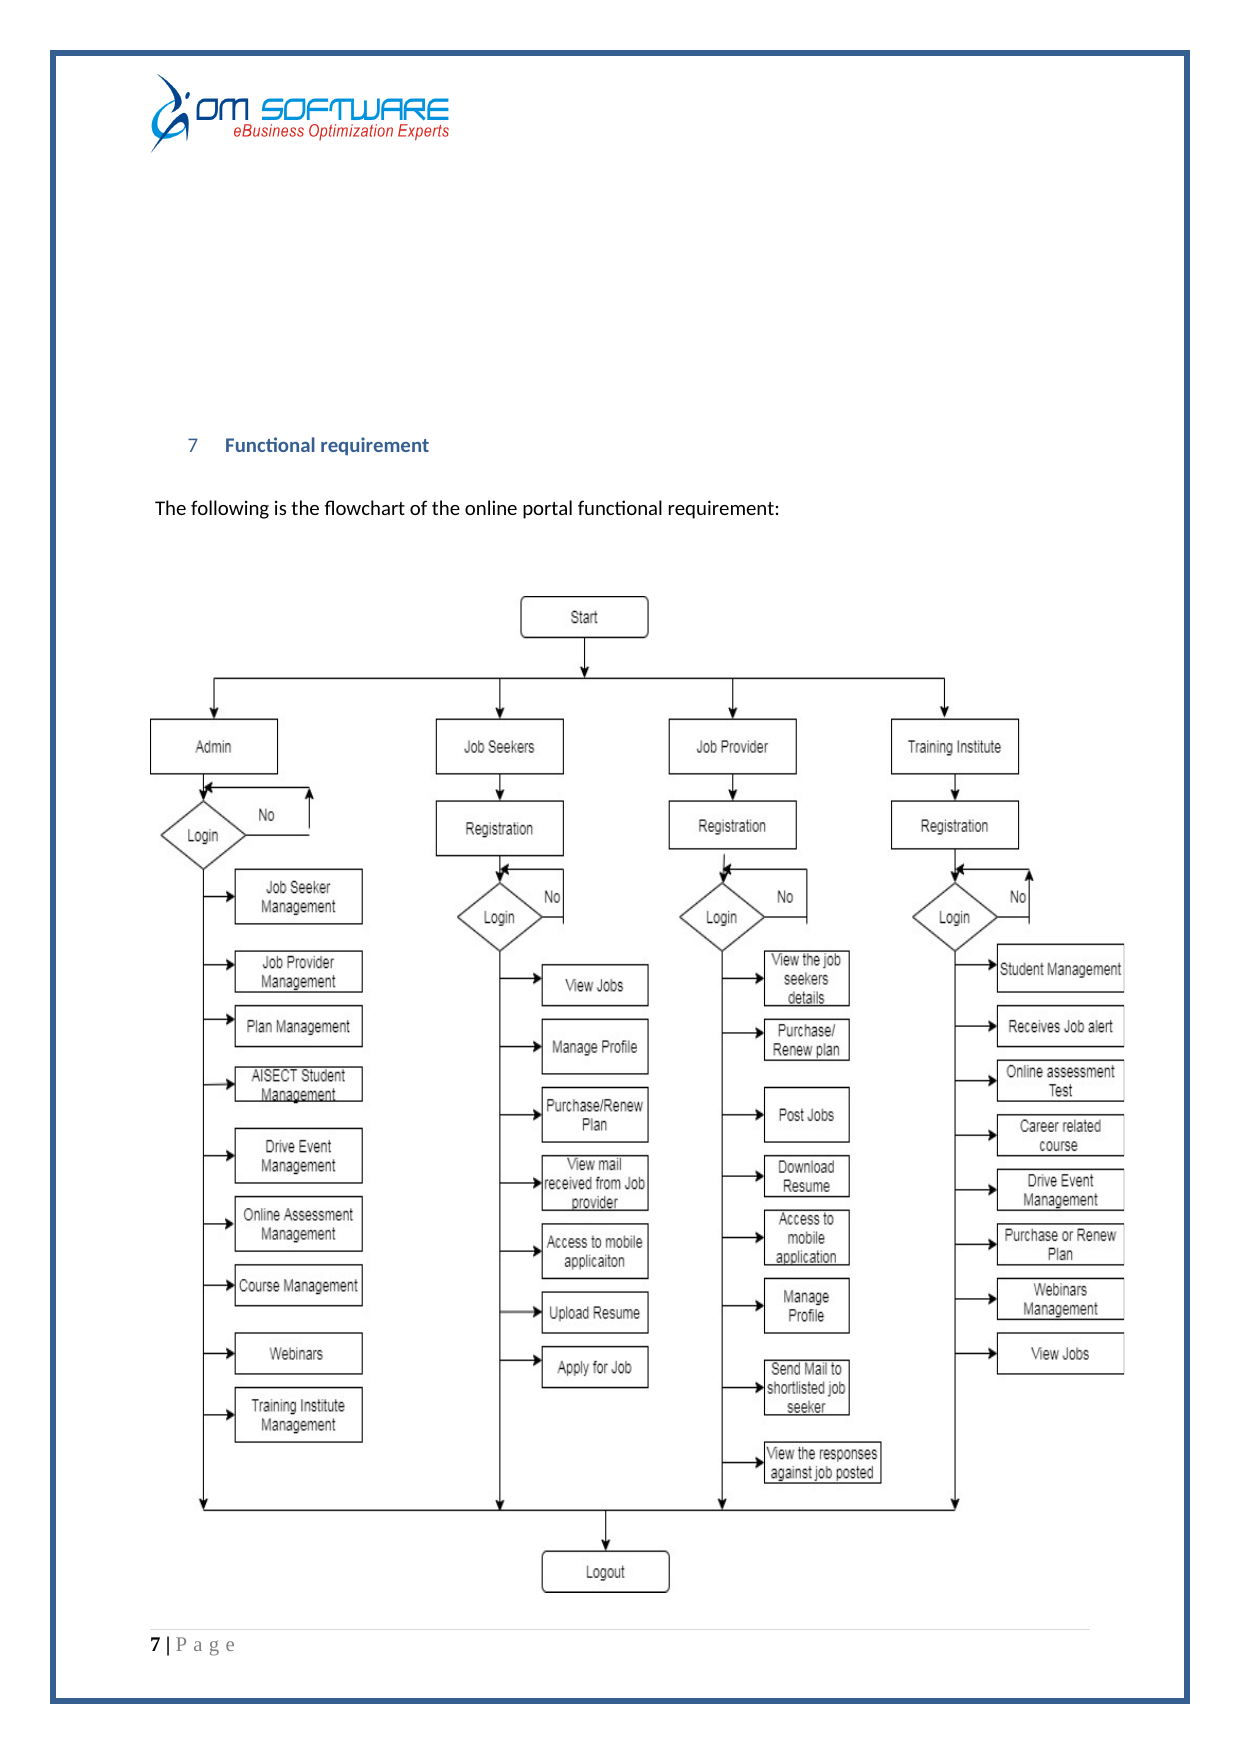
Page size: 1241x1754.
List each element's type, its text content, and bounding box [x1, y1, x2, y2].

picture [150, 73, 449, 153]
text The following is the flowchart of the online portal functional requirement: [127, 495, 1090, 521]
subtitle Functional requirement [187, 432, 1090, 458]
picture [431, 112, 449, 116]
picture [431, 102, 449, 107]
picture [150, 596, 1125, 1593]
